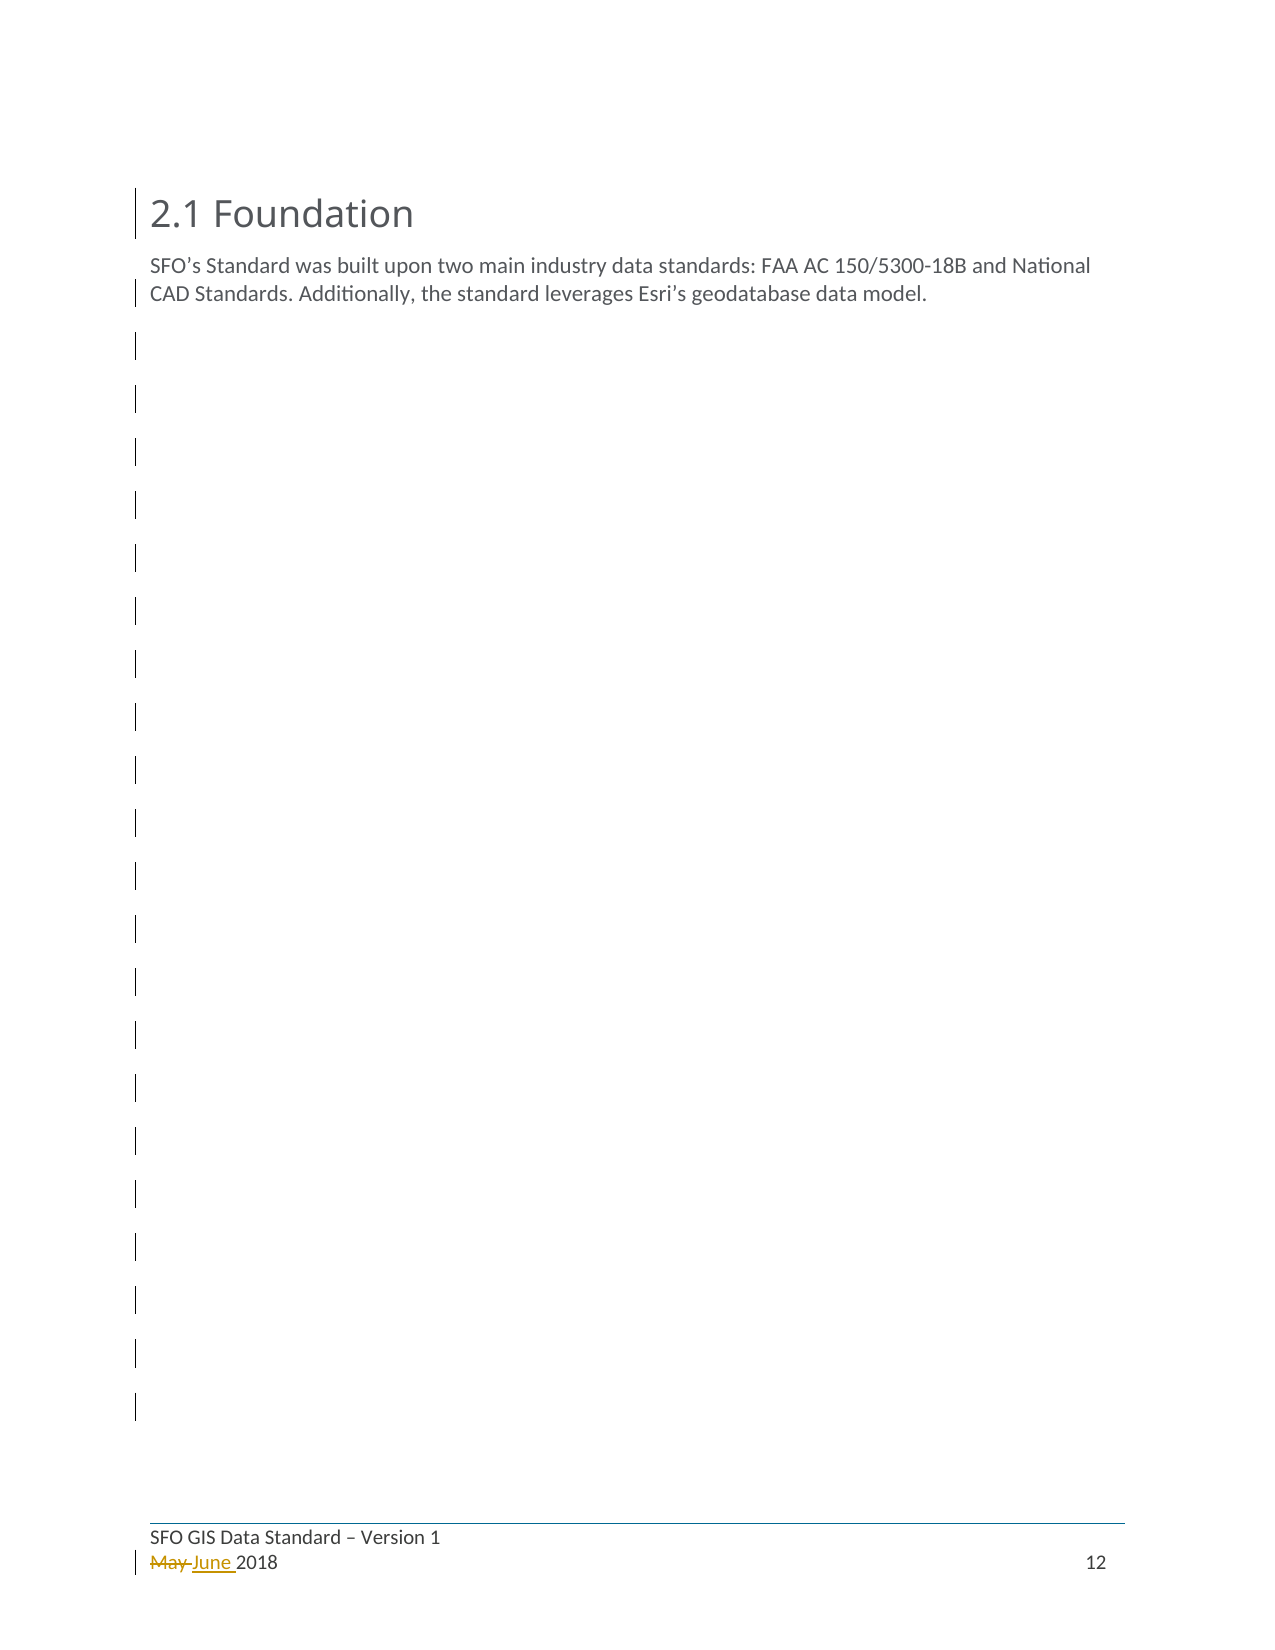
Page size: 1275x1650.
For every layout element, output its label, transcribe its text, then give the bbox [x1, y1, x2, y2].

text SFO’s Standard was built upon two main industry data standards: FAA AC 150/5300-18B and National CAD Standards. Additionally, the standard leverages Esri’s geodatabase data model. [150, 251, 1125, 307]
subtitle Foundation [150, 187, 1125, 238]
